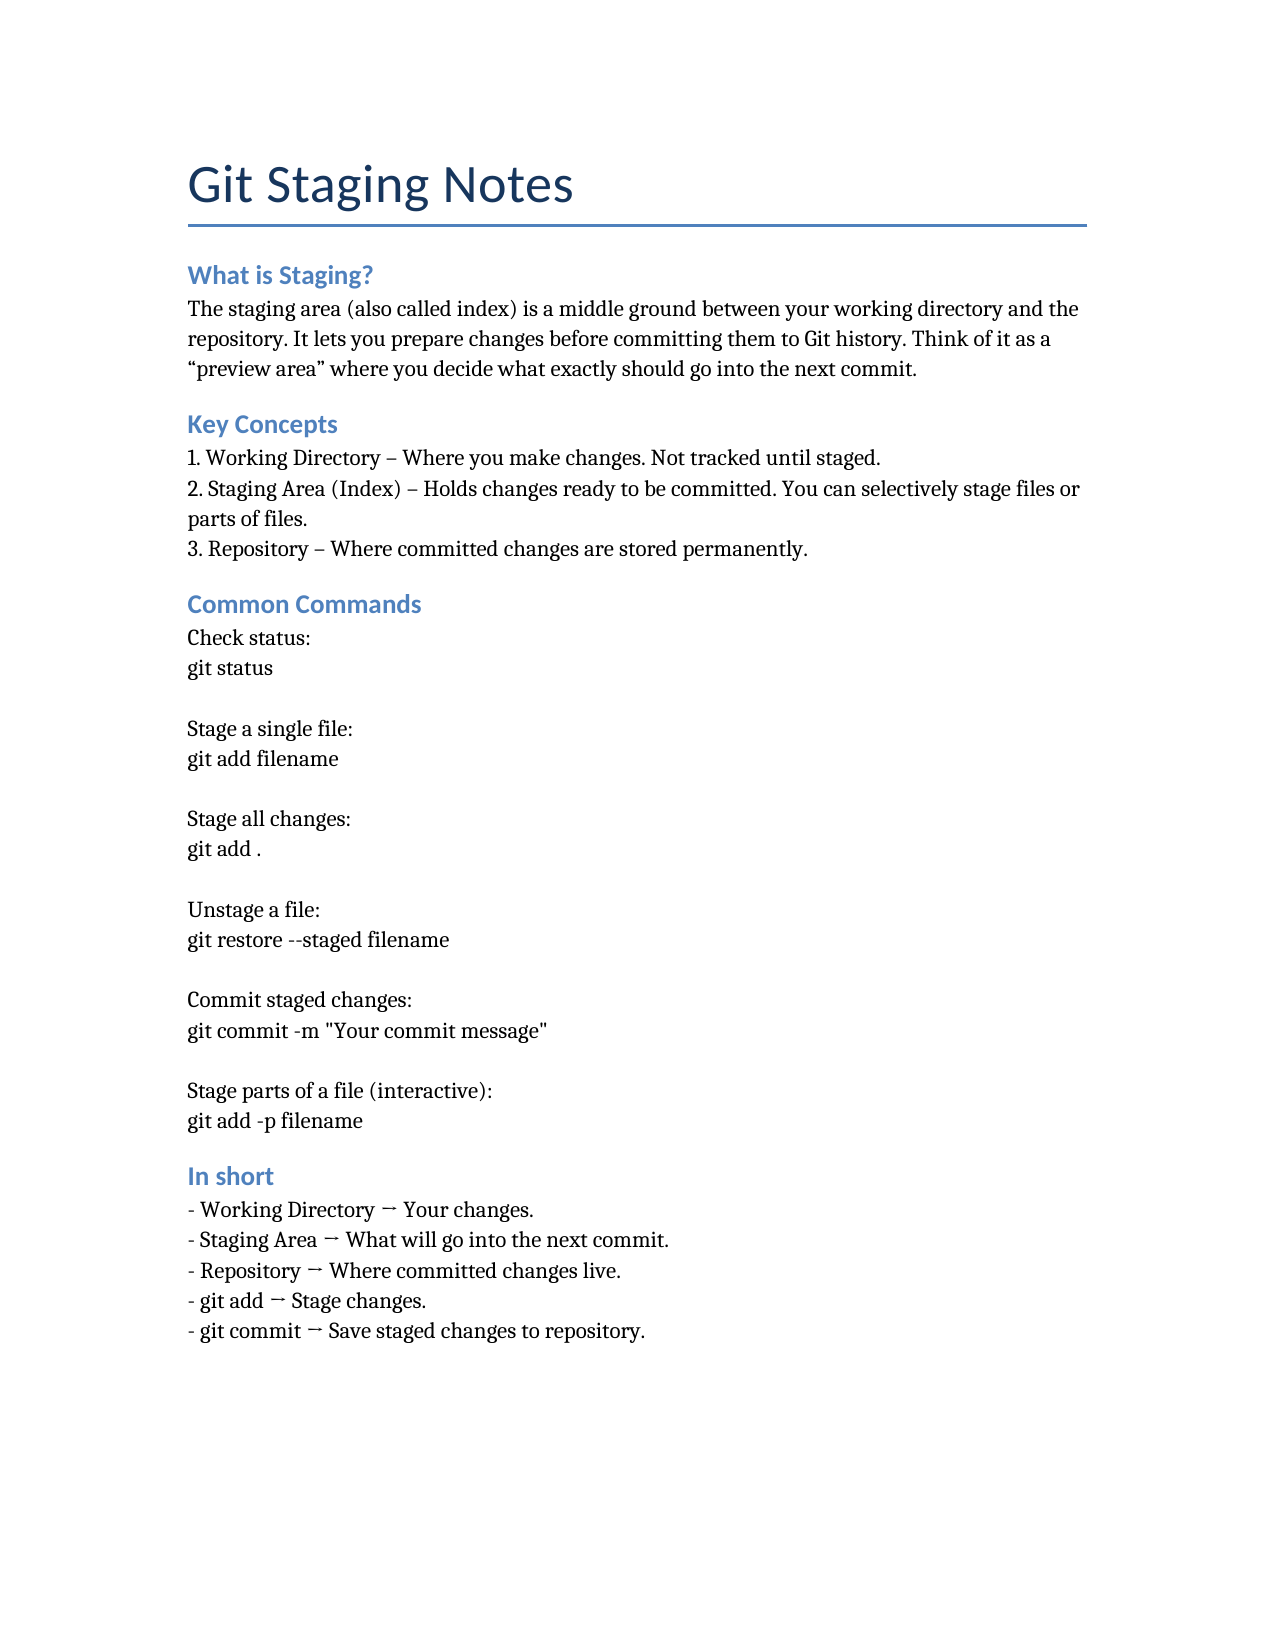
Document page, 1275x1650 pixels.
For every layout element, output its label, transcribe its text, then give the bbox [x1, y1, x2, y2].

text 1. Working Directory – Where you make changes. Not tracked until staged. 2. Staging Area (Index) – Holds changes ready to be committed. You can selectively stage files or parts of files. 3. Repository – Where committed changes are stored permanently. [187, 445, 1087, 562]
text The staging area (also called index) is a middle ground between your working directory and the repository. It lets you prepare changes before committing them to Git history. Think of it as a “preview area” where you decide what exactly should go into the next commit. [187, 296, 1087, 382]
text Check status: git status Stage a single file: git add filename Stage all changes: git add . Unstage a file: git restore --staged filename Commit staged changes: git commit -m "Your commit message" Stage parts of a file (interactive): git add -p filename [187, 625, 1087, 1134]
subtitle Key Concepts [187, 407, 1087, 440]
title Git Staging Notes [187, 150, 1087, 227]
subtitle In short [187, 1159, 1087, 1192]
subtitle What is Staging? [187, 258, 1087, 291]
subtitle Common Commands [187, 587, 1087, 620]
text - Working Directory → Your changes. - Staging Area → What will go into the next commit. - Repository → Where committed changes live. - git add → Stage changes. - git commit → Save staged changes to repository. [187, 1197, 1087, 1344]
